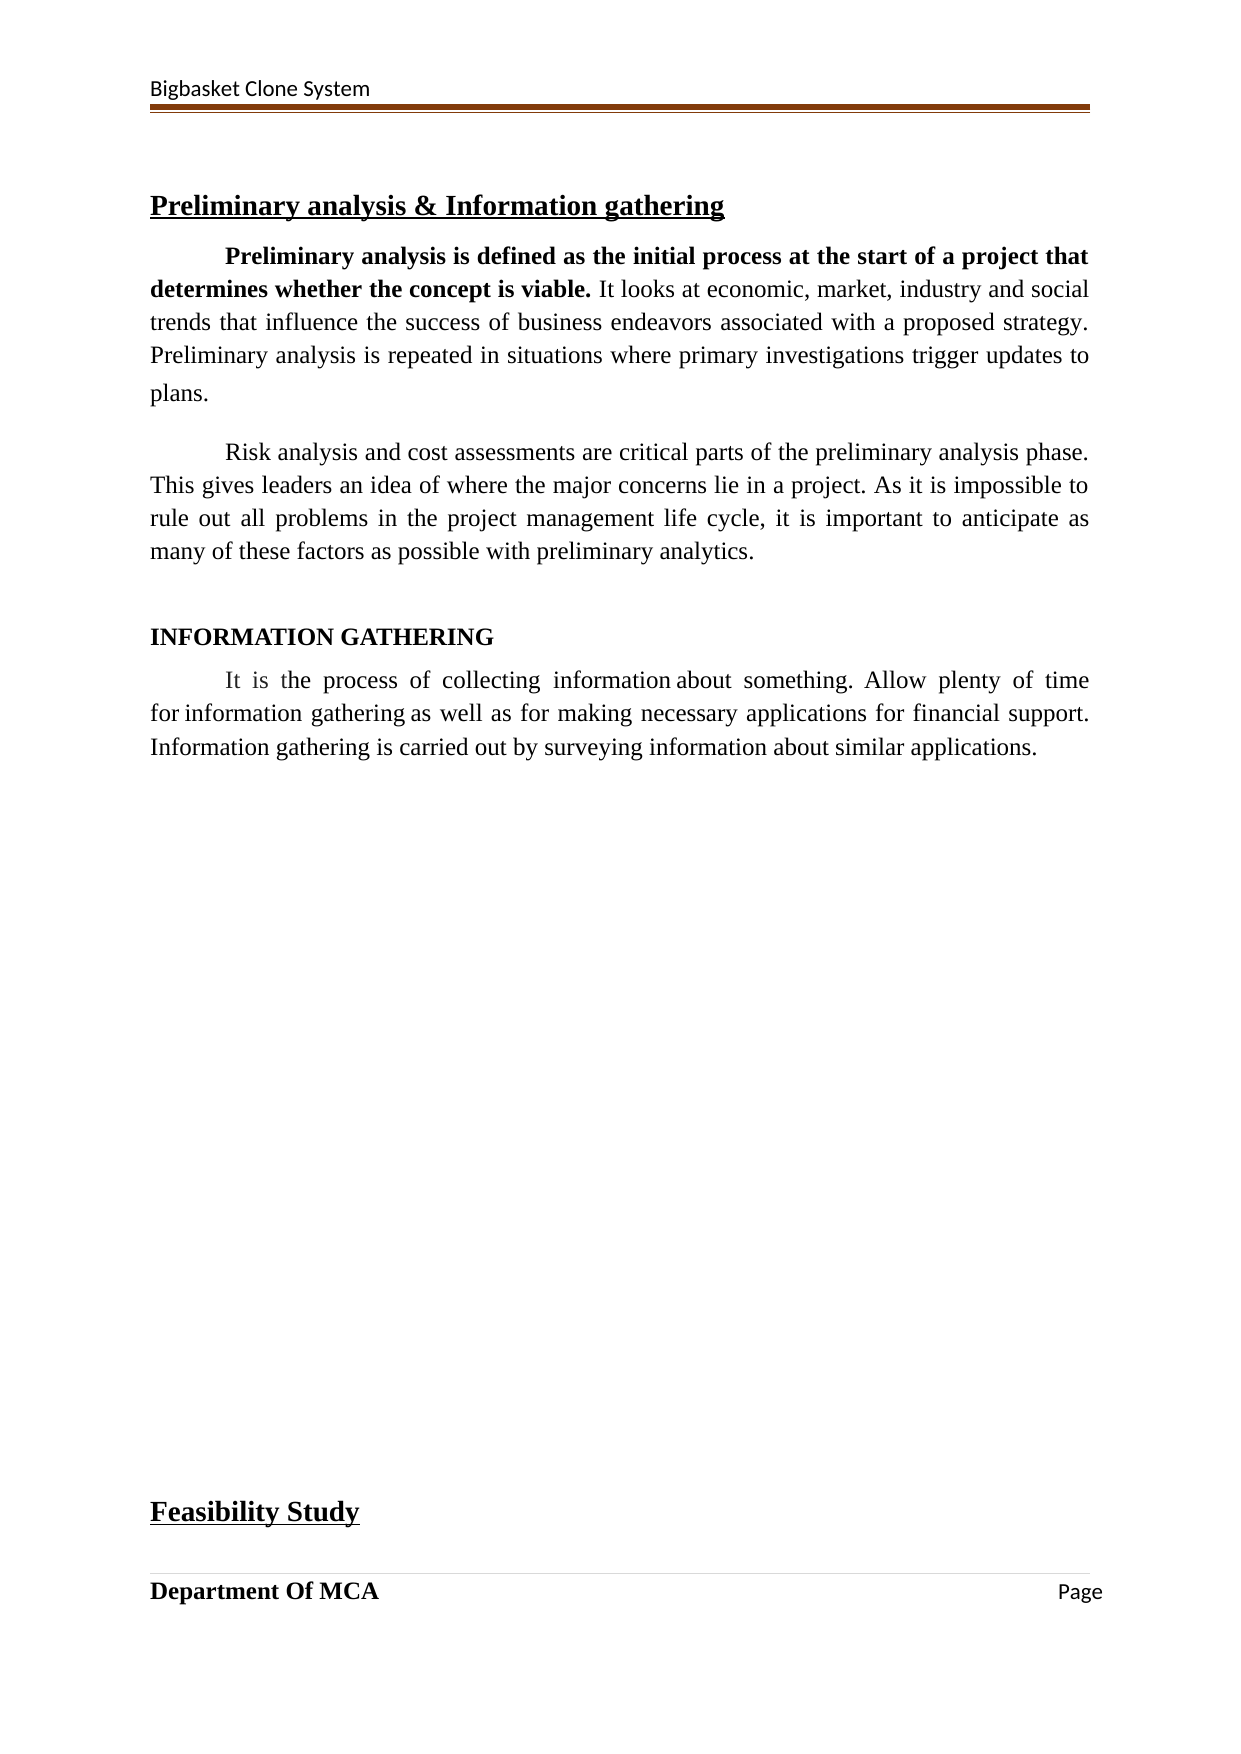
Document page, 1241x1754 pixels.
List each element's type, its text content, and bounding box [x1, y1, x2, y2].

text Feasibility Study [150, 1494, 1090, 1528]
text Preliminary analysis is defined as the initial process at the start of a project that determines whether the concept is viable. It looks at economic, market, industry and social trends that influence the success of business endeavors associated with a proposed strategy. Preliminary analysis is repeated in situations where primary investigations trigger updates to plans. [150, 241, 1090, 307]
text It is the process of collecting information about something. Allow plenty of time for information gathering as well as for making necessary applications for financial support. Information gathering is carried out by surveying information about similar applications. [150, 727, 1090, 761]
text INFORMATION GATHERING [150, 622, 1090, 651]
text Preliminary analysis is defined as the initial process at the start of a project that determines whether the concept is viable. It looks at economic, market, industry and social trends that influence the success of business endeavors associated with a proposed strategy. Preliminary analysis is repeated in situations where primary investigations trigger updates to plans. [150, 369, 1090, 407]
text Risk analysis and cost assessments are critical parts of the preliminary analysis phase. This gives leaders an idea of where the major concerns lie in a project. As it is impossible to rule out all problems in the project management life cycle, it is important to anticipate as many of these factors as possible with preliminary analytics. [150, 437, 1090, 565]
text Preliminary analysis & Information gathering [150, 188, 1090, 222]
